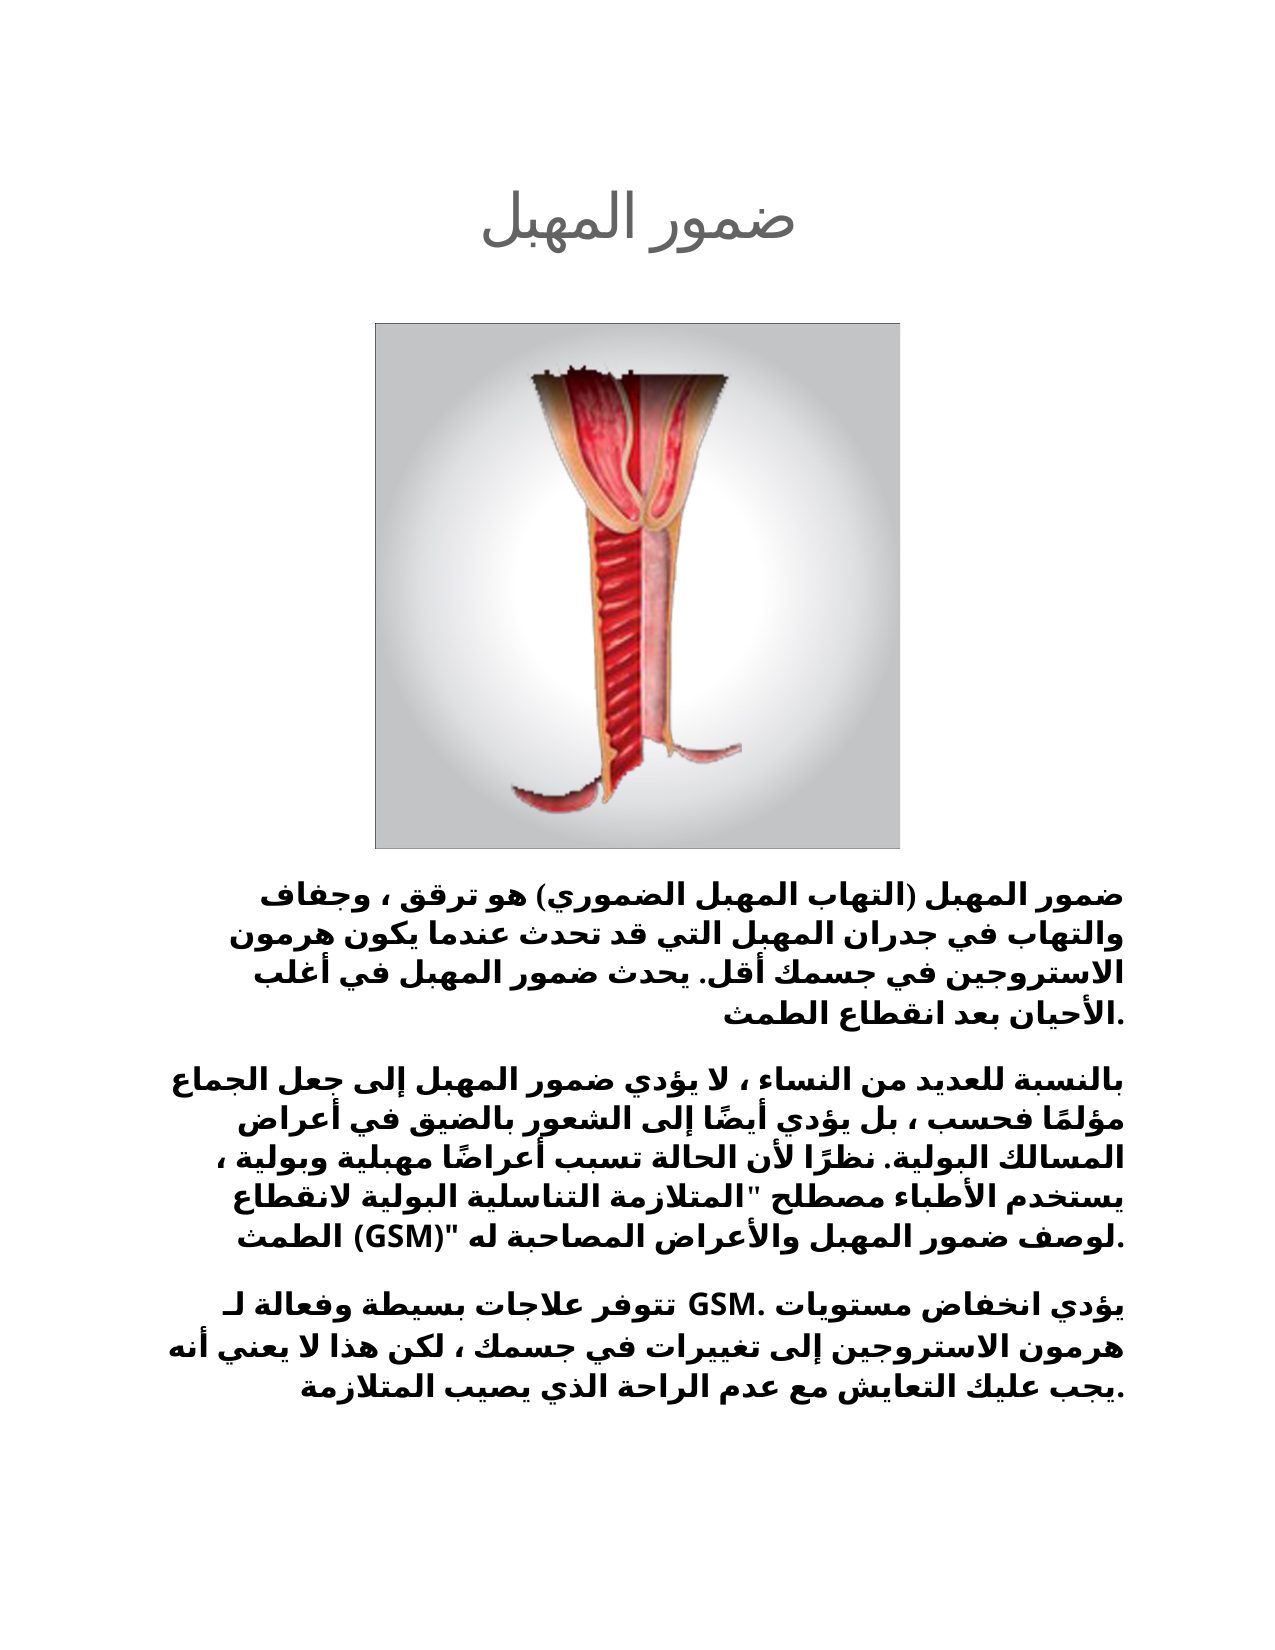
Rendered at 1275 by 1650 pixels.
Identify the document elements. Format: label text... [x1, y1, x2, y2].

text ضمور المهبل (التهاب المهبل الضموري) هو ترقق ، وجفاف والتهاب في جدران المهبل التي قد تحدث عندما يكون هرمون الاستروجين في جسمك أقل. يحدث ضمور المهبل في أغلب الأحيان بعد انقطاع الطمث. [150, 873, 1125, 1033]
picture [375, 323, 901, 849]
text تتوفر علاجات بسيطة وفعالة لـ GSM. يؤدي انخفاض مستويات هرمون الاستروجين إلى تغييرات في جسمك ، لكن هذا لا يعني أنه يجب عليك التعايش مع عدم الراحة الذي يصيب المتلازمة. [150, 1282, 1125, 1406]
text ضمور المهبل [150, 150, 1125, 252]
text بالنسبة للعديد من النساء ، لا يؤدي ضمور المهبل إلى جعل الجماع مؤلمًا فحسب ، بل يؤدي أيضًا إلى الشعور بالضيق في أعراض المسالك البولية. نظرًا لأن الحالة تسبب أعراضًا مهبلية وبولية ، يستخدم الأطباء مصطلح "المتلازمة التناسلية البولية لانقطاع الطمث (GSM)" لوصف ضمور المهبل والأعراض المصاحبة له. [150, 1058, 1125, 1257]
